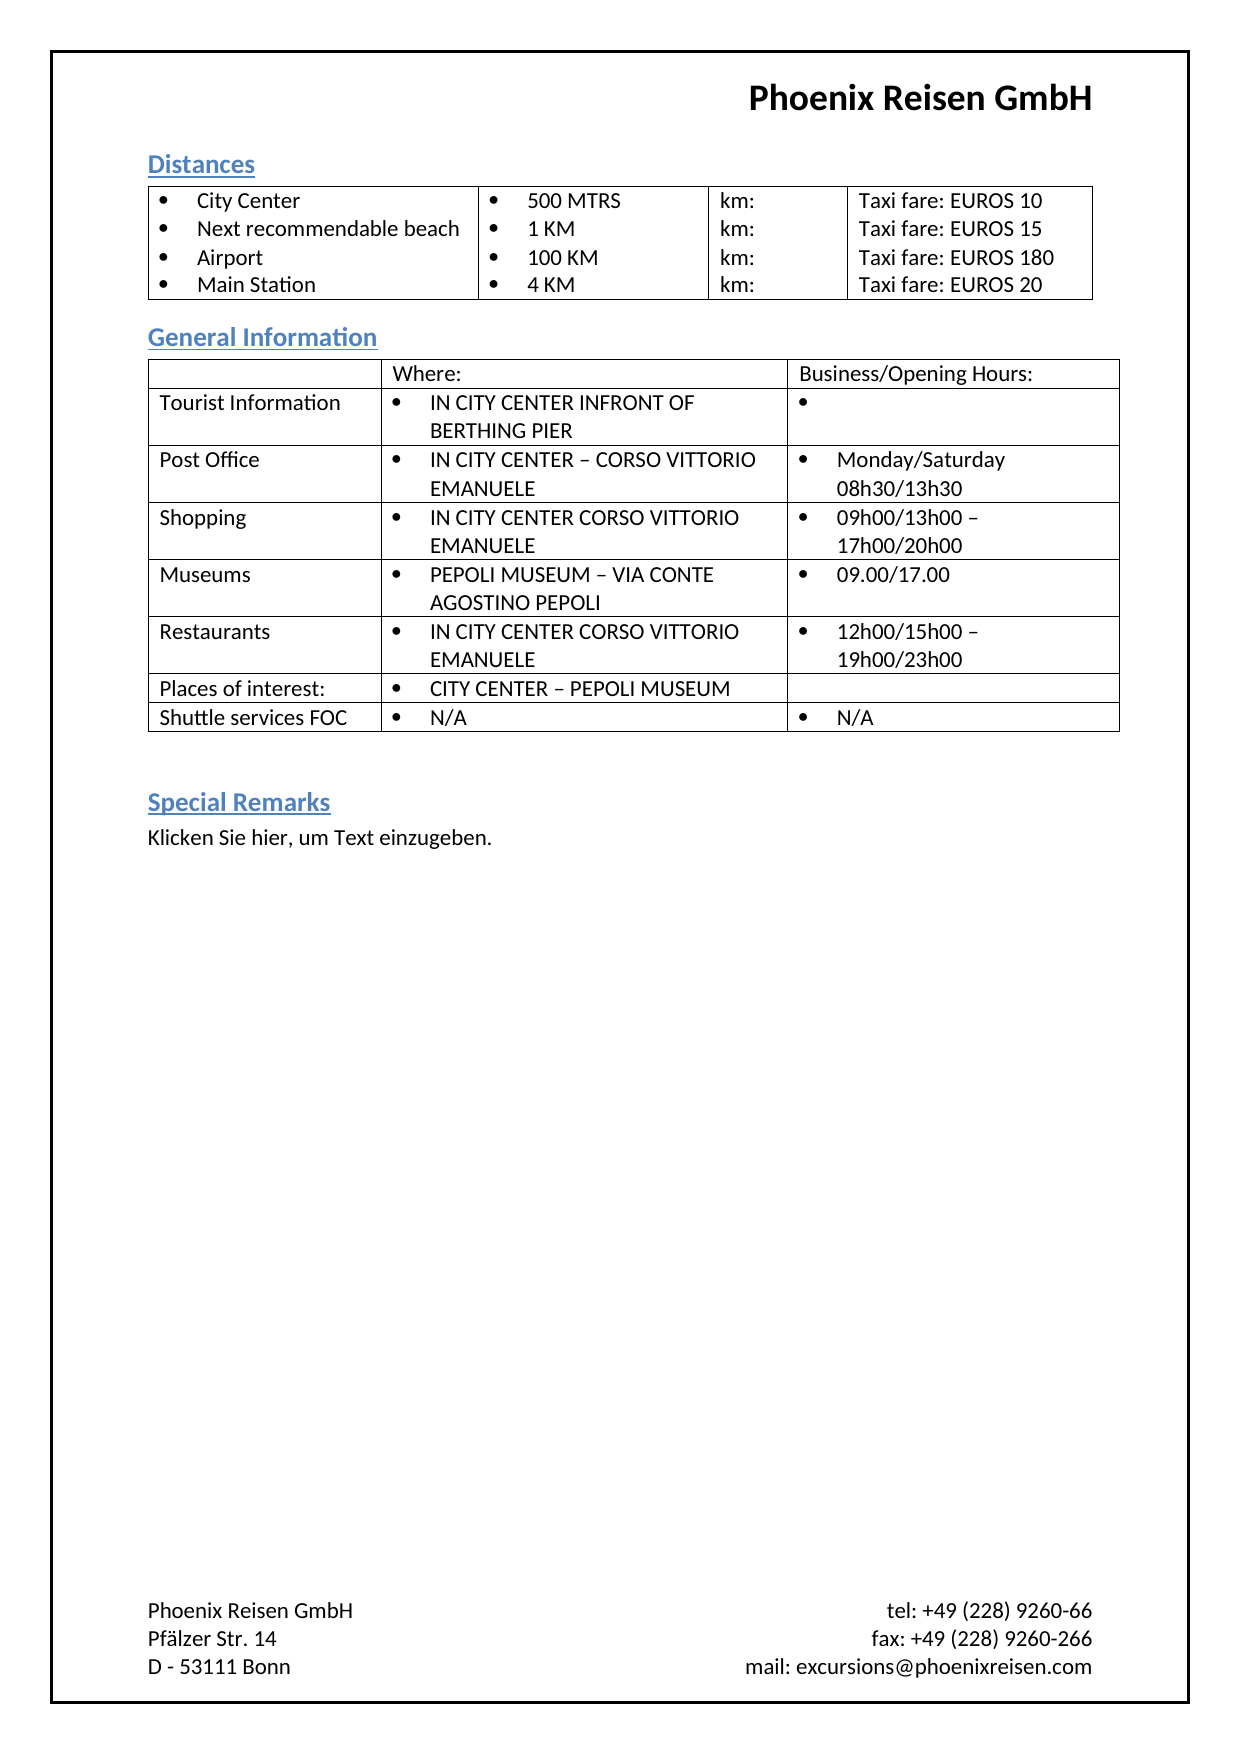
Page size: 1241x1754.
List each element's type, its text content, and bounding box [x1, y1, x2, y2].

table_cell [382, 503, 787, 559]
table_cell Tourist Information [149, 389, 381, 444]
table_cell [382, 389, 787, 444]
table_header Where: [382, 360, 787, 387]
table_cell [788, 560, 1119, 616]
table_cell [788, 703, 1119, 731]
table_header [479, 187, 708, 299]
table_cell Places of interest: [149, 674, 381, 702]
table_cell [382, 674, 787, 702]
table_cell [382, 703, 787, 731]
table_cell Shuttle services FOC [149, 703, 381, 731]
table_cell [382, 617, 787, 673]
table_cell [788, 617, 1119, 673]
table_header Business/Opening Hours: [788, 360, 1119, 387]
table_header Taxi fare: Taxi fare: Taxi fare: Taxi fare: [848, 187, 1092, 299]
table_header km: km: km: km: [709, 187, 847, 299]
subtitle Distances [148, 148, 1093, 181]
table_header [149, 360, 381, 387]
table_cell [788, 389, 1119, 444]
subtitle Special Remarks [148, 785, 1093, 818]
table_cell Restaurants [149, 617, 381, 673]
table_cell [788, 674, 1119, 702]
table_cell [382, 446, 787, 502]
table_cell [788, 446, 1119, 502]
table_cell [788, 503, 1119, 559]
table_cell Post Office [149, 446, 381, 502]
table_header City Center Next recommendable beach Airport Main Station [149, 187, 478, 299]
table_cell Museums [149, 560, 381, 616]
subtitle General Information [148, 321, 1093, 353]
table_cell [382, 560, 787, 616]
table_cell Shopping [149, 503, 381, 559]
